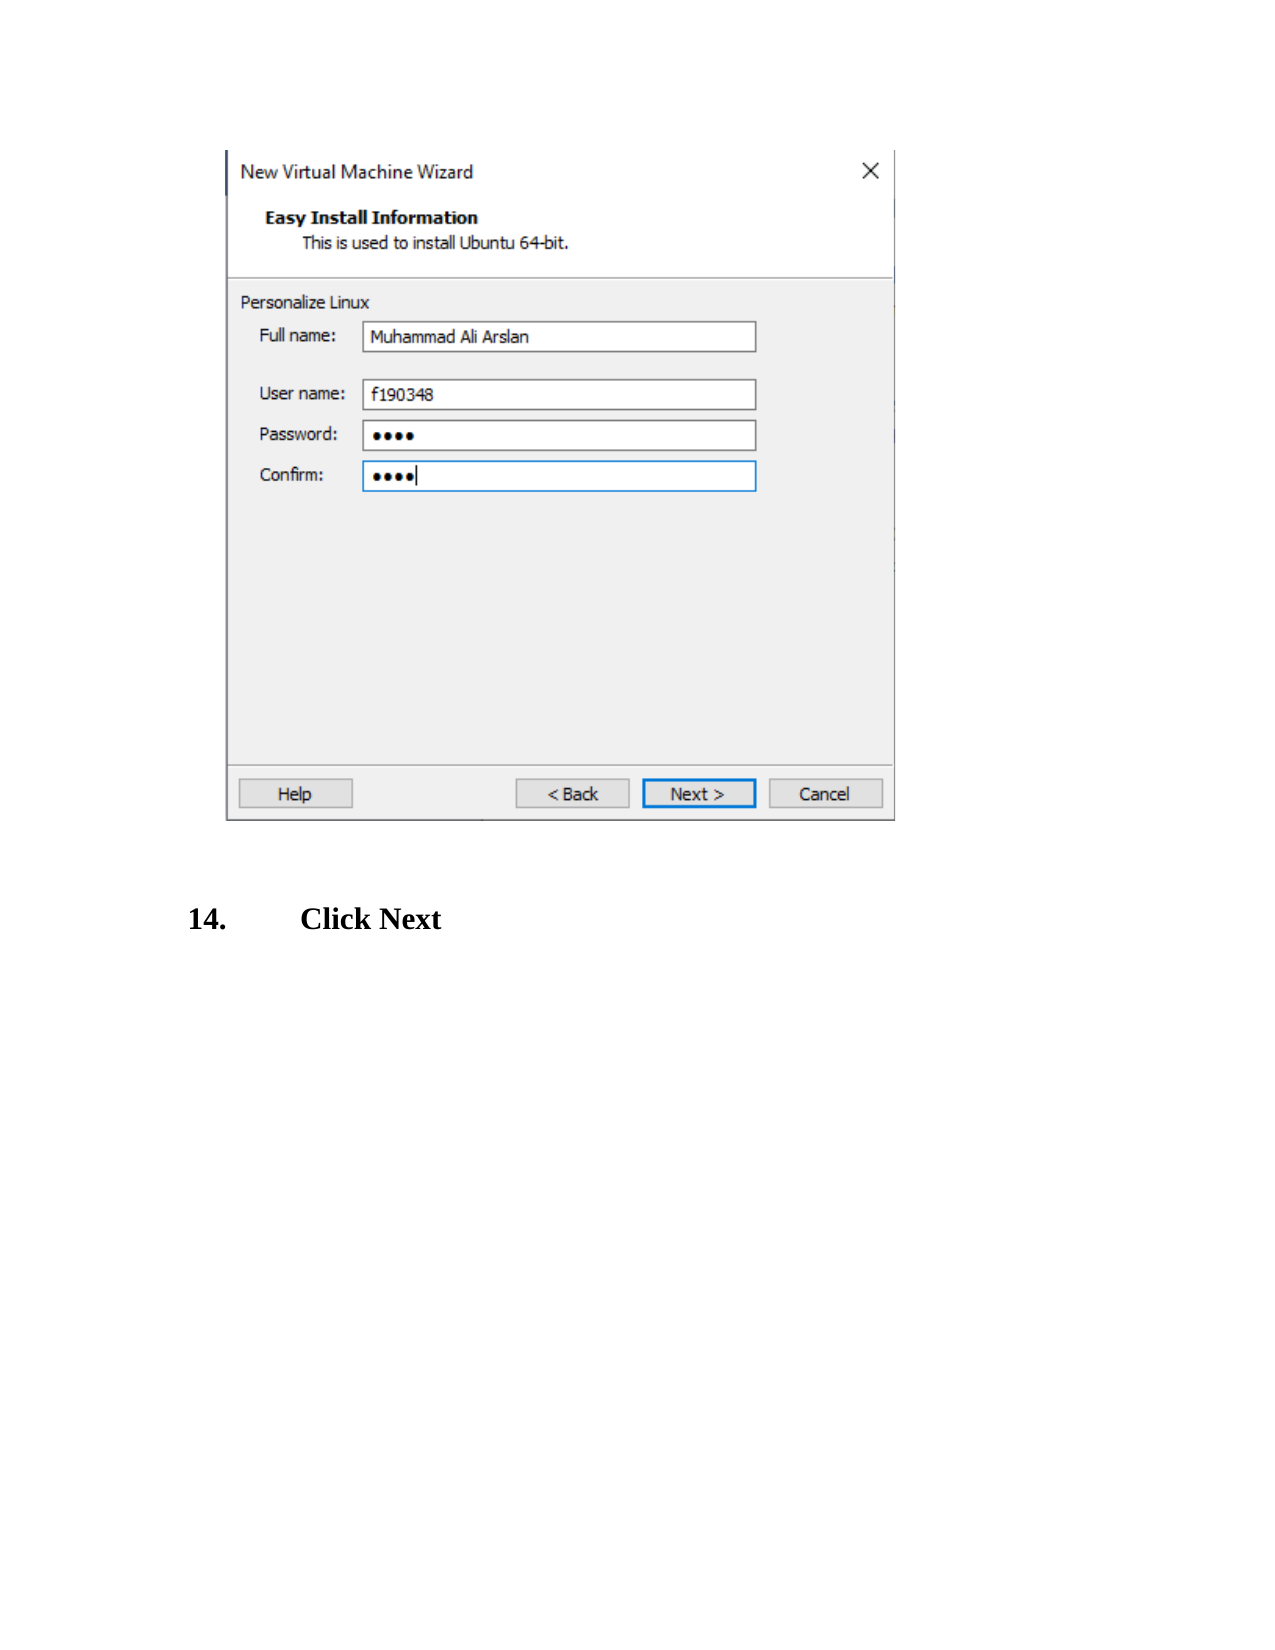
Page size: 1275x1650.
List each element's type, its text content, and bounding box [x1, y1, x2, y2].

picture [225, 150, 896, 821]
list Click Next [187, 900, 1125, 936]
